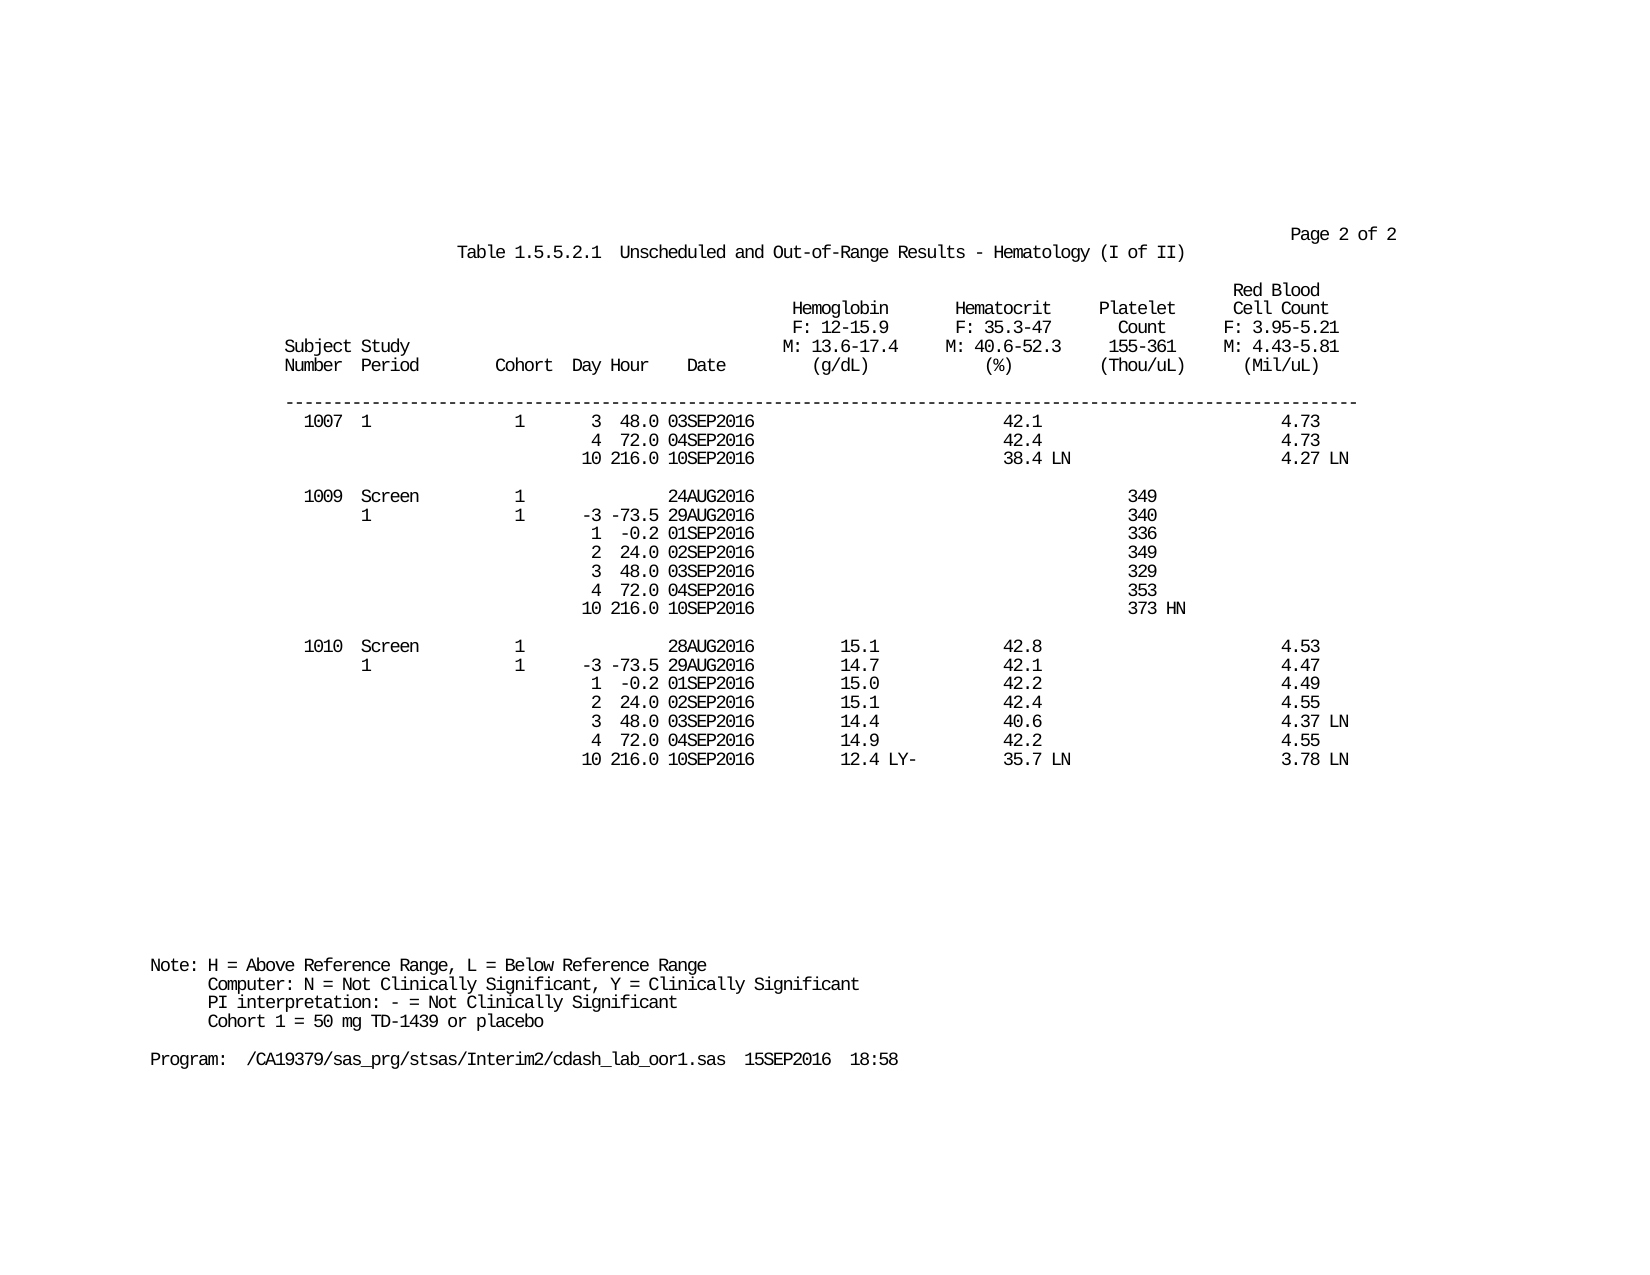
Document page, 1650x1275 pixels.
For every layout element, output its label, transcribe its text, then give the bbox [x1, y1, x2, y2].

text 4 72.0 04SEP2016 14.9 42.2 4.55 [150, 731, 1500, 750]
text PI interpretation: - = Not Clinically Significant [150, 994, 1500, 1012]
text Computer: N = Not Clinically Significant, Y = Clinically Significant [150, 975, 1500, 994]
text Program: /CA19379/sas_prg/stsas/Interim2/cdash_lab_oor1.sas 15SEP2016 18:58 [150, 1050, 1500, 1069]
text Number Period Cohort Day Hour Date (g/dL) (%) (Thou/uL) (Mil/uL) [150, 356, 1500, 375]
text 2 24.0 02SEP2016 15.1 42.4 4.55 [150, 694, 1500, 712]
text 10 216.0 10SEP2016 38.4 LN 4.27 LN [150, 450, 1500, 469]
text 4 72.0 04SEP2016 353 [150, 581, 1500, 600]
text Note: H = Above Reference Range, L = Below Reference Range [150, 956, 1500, 975]
text 1007 1 1 3 48.0 03SEP2016 42.1 4.73 [150, 412, 1500, 431]
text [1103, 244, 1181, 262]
text 1 1 -3 -73.5 29AUG2016 340 [150, 506, 1500, 525]
text 3 48.0 03SEP2016 14.4 40.6 4.37 LN [150, 712, 1500, 731]
text Subject Study M: 13.6-17.4 M: 40.6-52.3 155-361 M: 4.43-5.81 [150, 337, 1500, 356]
text 1009 Screen 1 24AUG2016 349 [150, 487, 1500, 506]
text 1 -0.2 01SEP2016 336 [150, 525, 1500, 544]
text 2 24.0 02SEP2016 349 [150, 544, 1500, 562]
text Hemoglobin Hematocrit Platelet Cell Count [150, 300, 1500, 319]
text 1 -0.2 01SEP2016 15.0 42.2 4.49 [150, 675, 1500, 694]
text F: 12-15.9 F: 35.3-47 Count F: 3.95-5.21 [150, 319, 1500, 337]
text 1010 Screen 1 28AUG2016 15.1 42.8 4.53 [150, 637, 1500, 656]
text Red Blood [150, 281, 1500, 300]
text 3 48.0 03SEP2016 329 [150, 562, 1500, 581]
text Table 1.5.5.2.1 Unscheduled and Out-of-Range Results - Hematology (I of II) [1180, 244, 1500, 262]
text 10 216.0 10SEP2016 12.4 LY- 35.7 LN 3.78 LN [150, 750, 1500, 769]
text 4 72.0 04SEP2016 42.4 4.73 [150, 431, 1500, 450]
text 10 216.0 10SEP2016 373 HN [150, 600, 1500, 619]
text ---------------------------------------------------------------------------------------------------------------- [150, 394, 1500, 412]
text 1 1 -3 -73.5 29AUG2016 14.7 42.1 4.47 [150, 656, 1500, 675]
text Page 2 of 2 [150, 225, 1500, 244]
text Table 1.5.5.2.1 Unscheduled and Out-of-Range Results - Hematology (I of II) [150, 244, 1104, 262]
text Cohort 1 = 50 mg TD-1439 or placebo [150, 1012, 1500, 1031]
